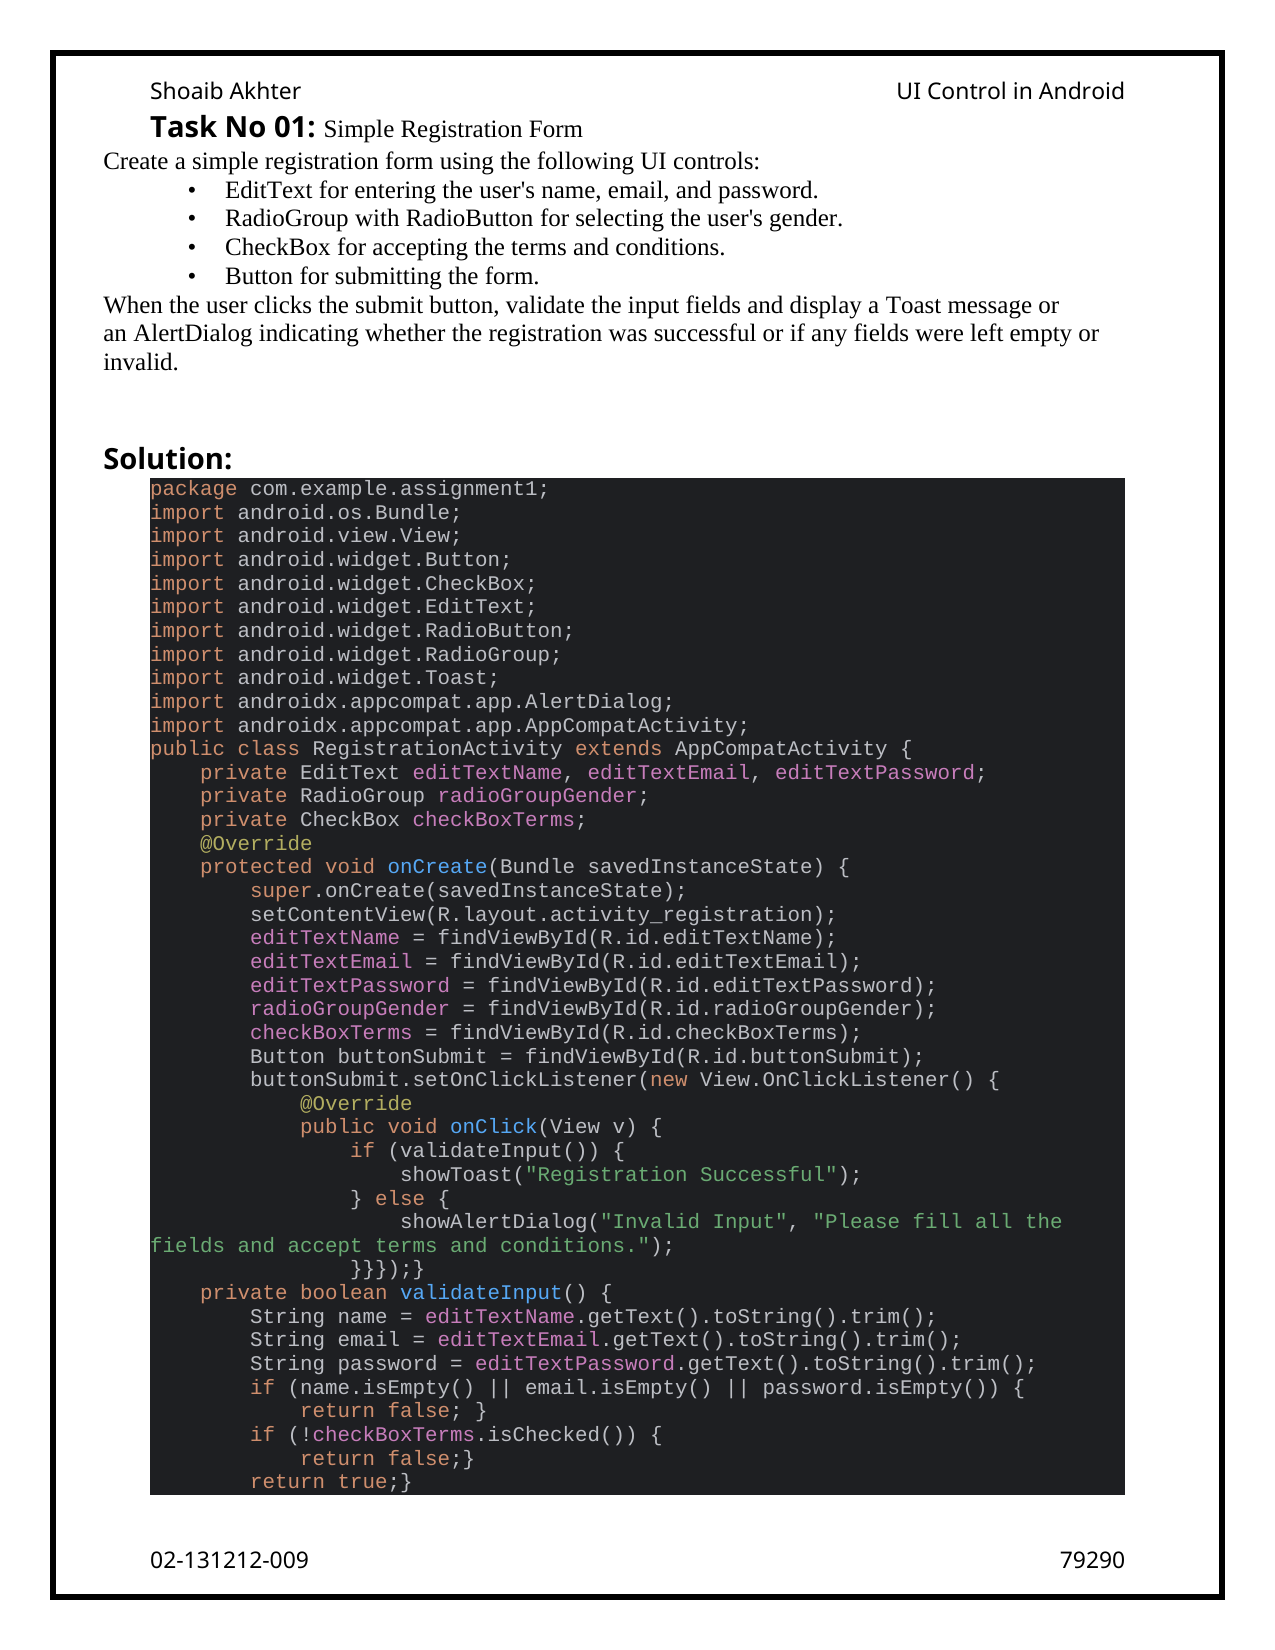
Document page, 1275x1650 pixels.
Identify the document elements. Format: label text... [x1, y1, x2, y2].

list CheckBox for accepting the terms and conditions. [187, 232, 1125, 261]
list EditText for entering the user's name, email, and password. [187, 175, 1125, 203]
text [150, 478, 1125, 1495]
text Task No 01: Simple Registration Form [150, 106, 1103, 146]
list Button for submitting the form. [187, 261, 1125, 290]
text Solution: [103, 438, 1125, 478]
text Create a simple registration form using the following UI controls: [103, 146, 1125, 175]
list RadioGroup with RadioButton for selecting the user's gender. [187, 203, 1125, 232]
text When the user clicks the submit button, validate the input fields and display a Toast message or an AlertDialog indicating whether the registration was successful or if any fields were left empty or invalid. [103, 290, 1125, 376]
